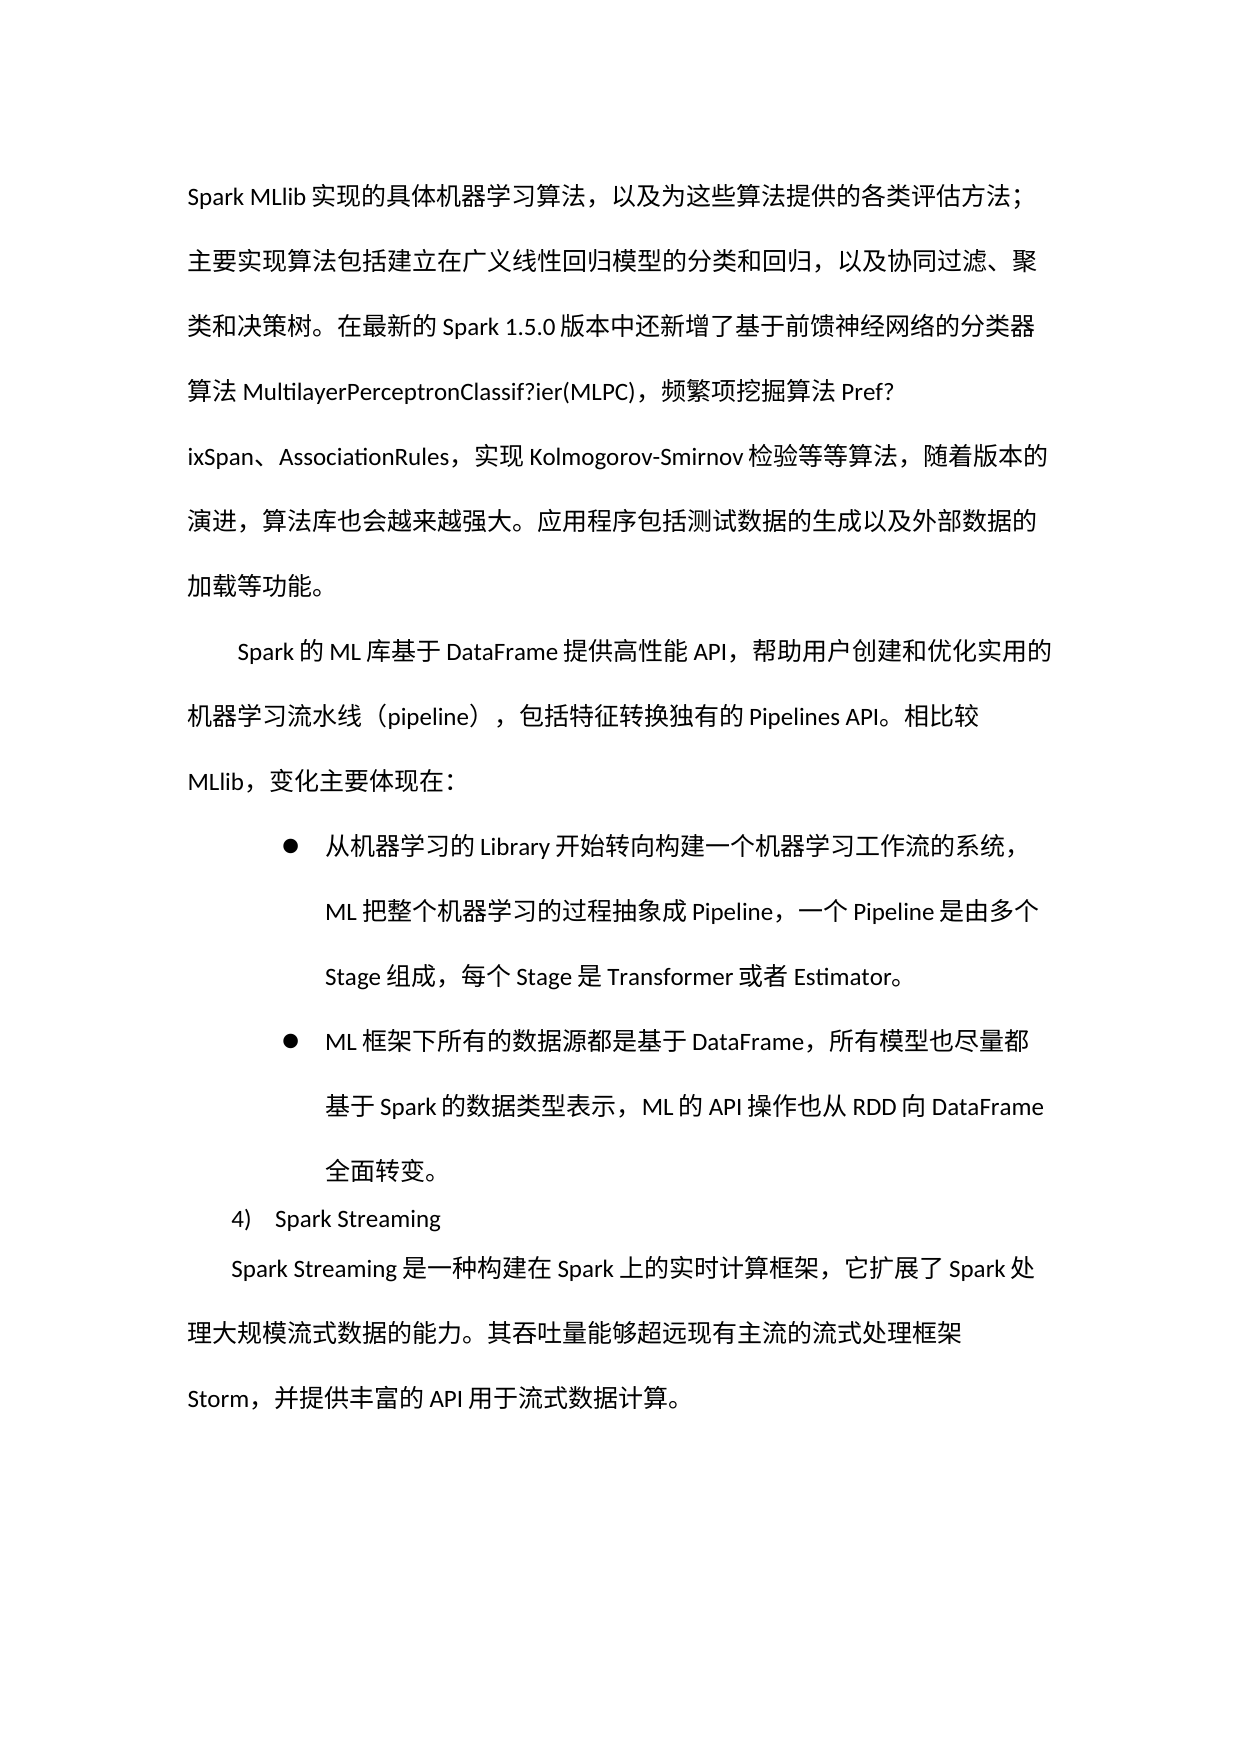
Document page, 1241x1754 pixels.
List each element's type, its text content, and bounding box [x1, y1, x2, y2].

text Spark的ML库基于DataFrame提供高性能API，帮助用户创建和优化实用的机器学习流水线（pipeline），包括特征转换独有的Pipelines API。相比较MLlib，变化主要体现在： [187, 617, 1053, 812]
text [187, 162, 1053, 617]
text Spark Streaming是一种构建在Spark上的实时计算框架，它扩展了Spark处理大规模流式数据的能力。其吞吐量能够超远现有主流的流式处理框架Storm，并提供丰富的API用于流式数据计算。 [187, 1234, 1053, 1429]
list Spark Streaming [231, 1202, 1053, 1234]
list 从机器学习的Library开始转向构建一个机器学习工作流的系统，ML把整个机器学习的过程抽象成Pipeline，一个Pipeline是由多个Stage组成，每个Stage是Transformer或者Estimator。 [281, 812, 1053, 1007]
list ML框架下所有的数据源都是基于DataFrame，所有模型也尽量都基于Spark的数据类型表示，ML的API操作也从RDD向DataFrame全面转变。 [281, 1007, 1053, 1202]
